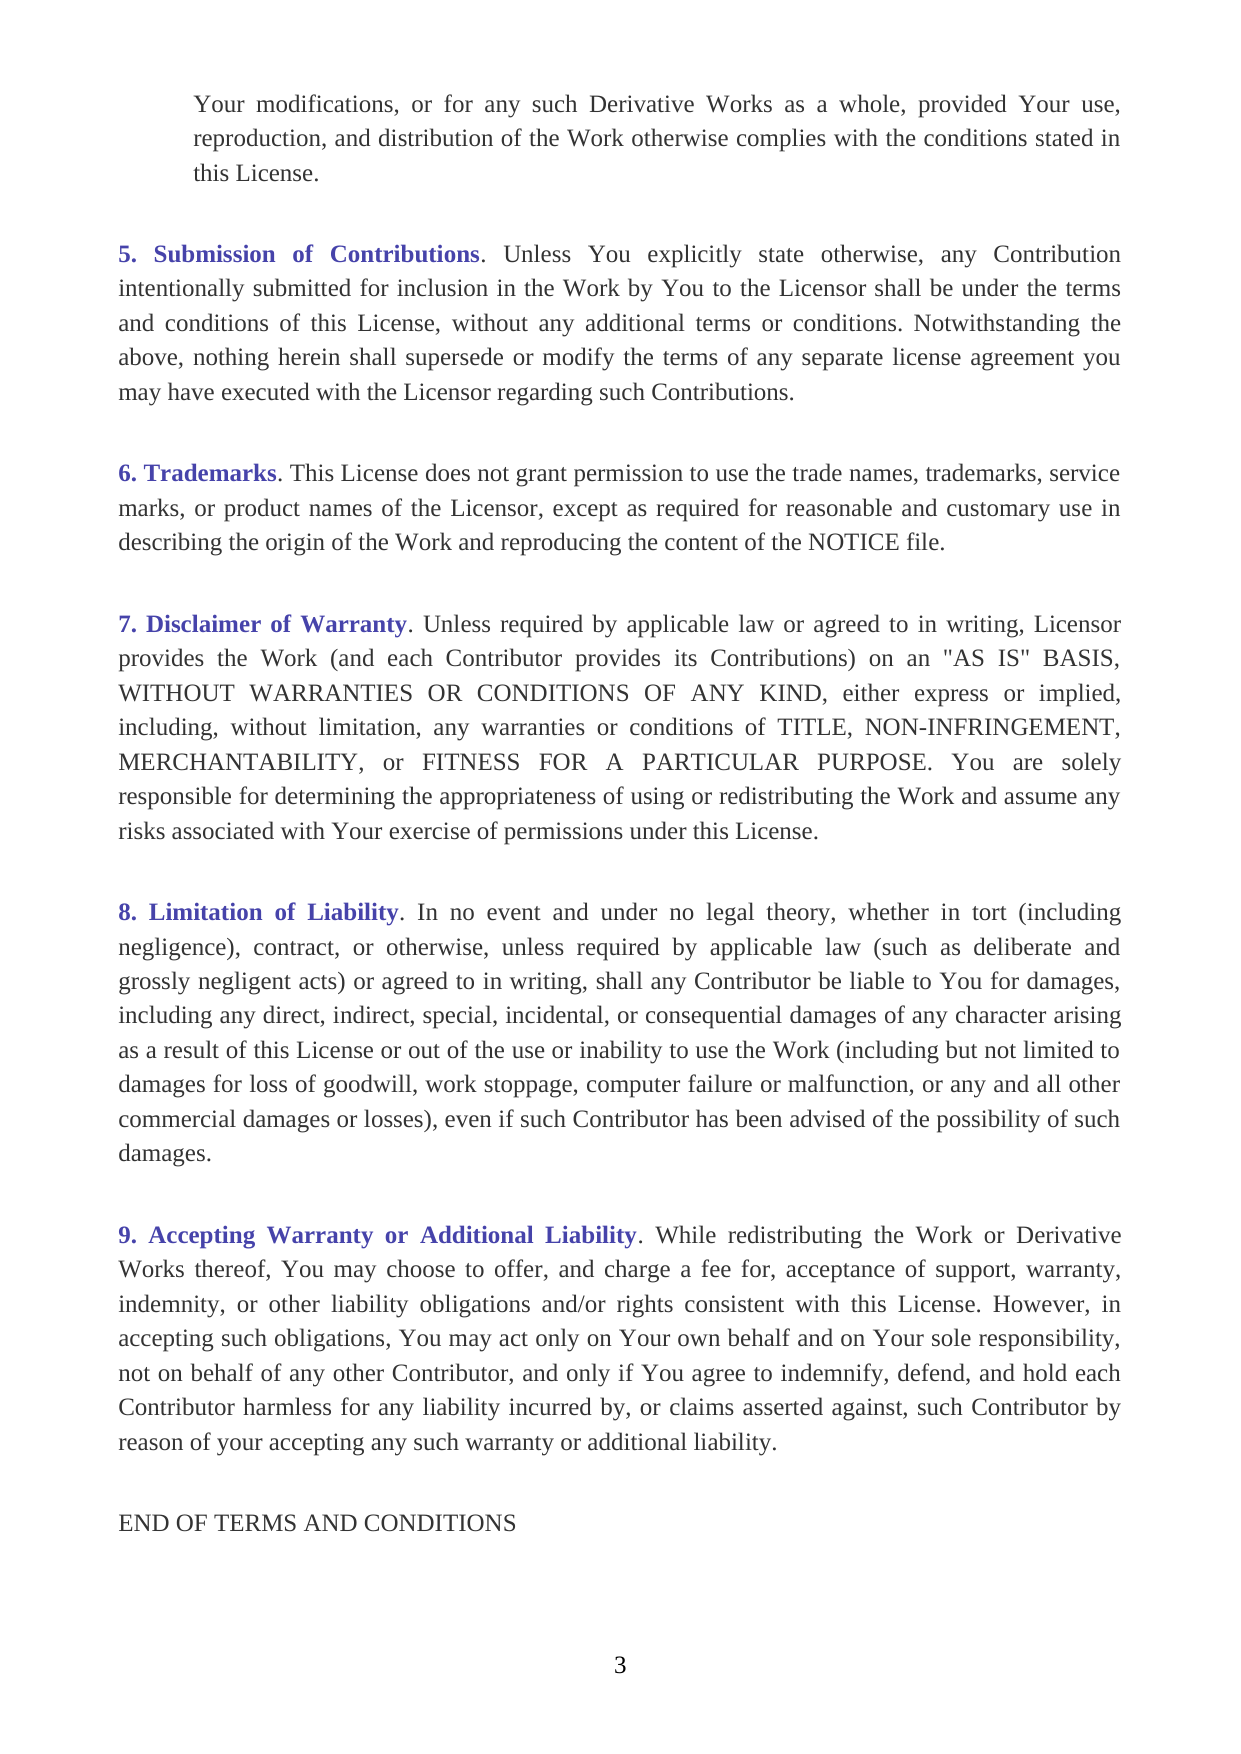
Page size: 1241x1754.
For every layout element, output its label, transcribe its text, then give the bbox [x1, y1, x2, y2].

text END OF TERMS AND CONDITIONS [118, 1508, 1122, 1537]
text 8. Limitation of Liability. In no event and under no legal theory, whether in tort (including negligence), contract, or otherwise, unless required by applicable law (such as deliberate and grossly negligent acts) or agreed to in writing, shall any Contributor be liable to You for damages, including any direct, indirect, special, incidental, or consequential damages of any character arising as a result of this License or out of the use or inability to use the Work (including but not limited to damages for loss of goodwill, work stoppage, computer failure or malfunction, or any and all other commercial damages or losses), even if such Contributor has been advised of the possibility of such damages. [118, 897, 1122, 1167]
text 7. Disclaimer of Warranty. Unless required by applicable law or agreed to in writing, Licensor provides the Work (and each Contributor provides its Contributions) on an "AS IS" BASIS, WITHOUT WARRANTIES OR CONDITIONS OF ANY KIND, either express or implied, including, without limitation, any warranties or conditions of TITLE, NON-INFRINGEMENT, MERCHANTABILITY, or FITNESS FOR A PARTICULAR PURPOSE. You are solely responsible for determining the appropriateness of using or redistributing the Work and assume any risks associated with Your exercise of permissions under this License. [118, 609, 1122, 844]
text 6. Trademarks. This License does not grant permission to use the trade names, trademarks, service marks, or product names of the Licensor, except as required for reasonable and customary use in describing the origin of the Work and reproducing the content of the NOTICE file. [118, 458, 1122, 556]
text 5. Submission of Contributions. Unless You explicitly state otherwise, any Contribution intentionally submitted for inclusion in the Work by You to the Licensor shall be under the terms and conditions of this License, without any additional terms or conditions. Notwithstanding the above, nothing herein shall supersede or modify the terms of any separate license agreement you may have executed with the Licensor regarding such Contributions. [118, 239, 1122, 406]
text 9. Accepting Warranty or Additional Liability. While redistributing the Work or Derivative Works thereof, You may choose to offer, and charge a fee for, acceptance of support, warranty, indemnity, or other liability obligations and/or rights consistent with this License. However, in accepting such obligations, You may act only on Your own behalf and on Your sole responsibility, not on behalf of any other Contributor, and only if You agree to indemnify, defend, and hold each Contributor harmless for any liability incurred by, or claims asserted against, such Contributor by reason of your accepting any such warranty or additional liability. [118, 1220, 1122, 1456]
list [156, 89, 1122, 186]
